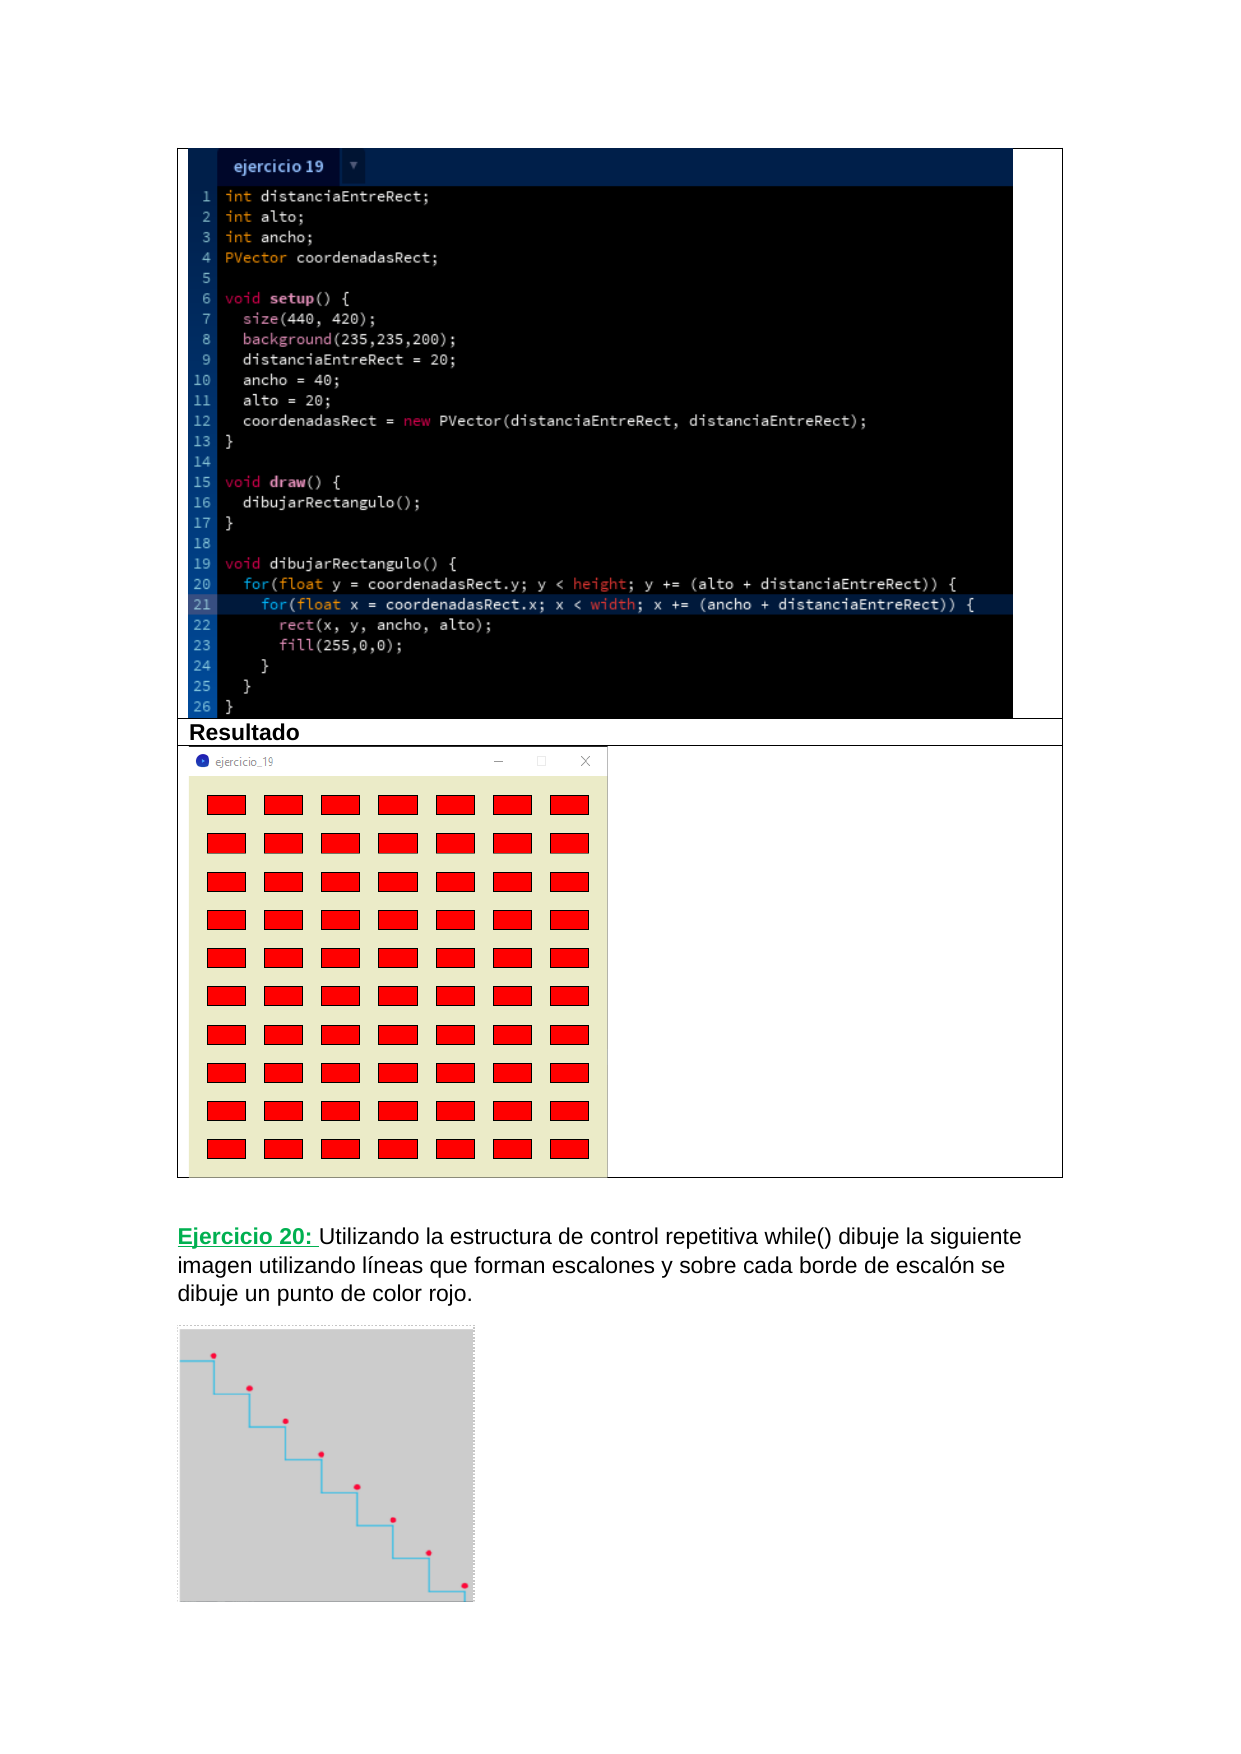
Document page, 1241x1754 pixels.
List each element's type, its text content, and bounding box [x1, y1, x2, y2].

picture [188, 148, 1013, 718]
table_cell Resultado [178, 719, 1062, 745]
table_cell [178, 746, 188, 1177]
picture [177, 1325, 479, 1602]
table_cell [178, 149, 188, 717]
table_cell [1013, 149, 1062, 717]
text Ejercicio 20: Utilizando la estructura de control repetitiva while() dibuje la siguiente imagen utilizando líneas que forman escalones y sobre cada borde de escalón se dibuje un punto de color rojo. [177, 1223, 1063, 1307]
table_cell [608, 746, 1062, 1177]
picture [188, 746, 608, 1178]
